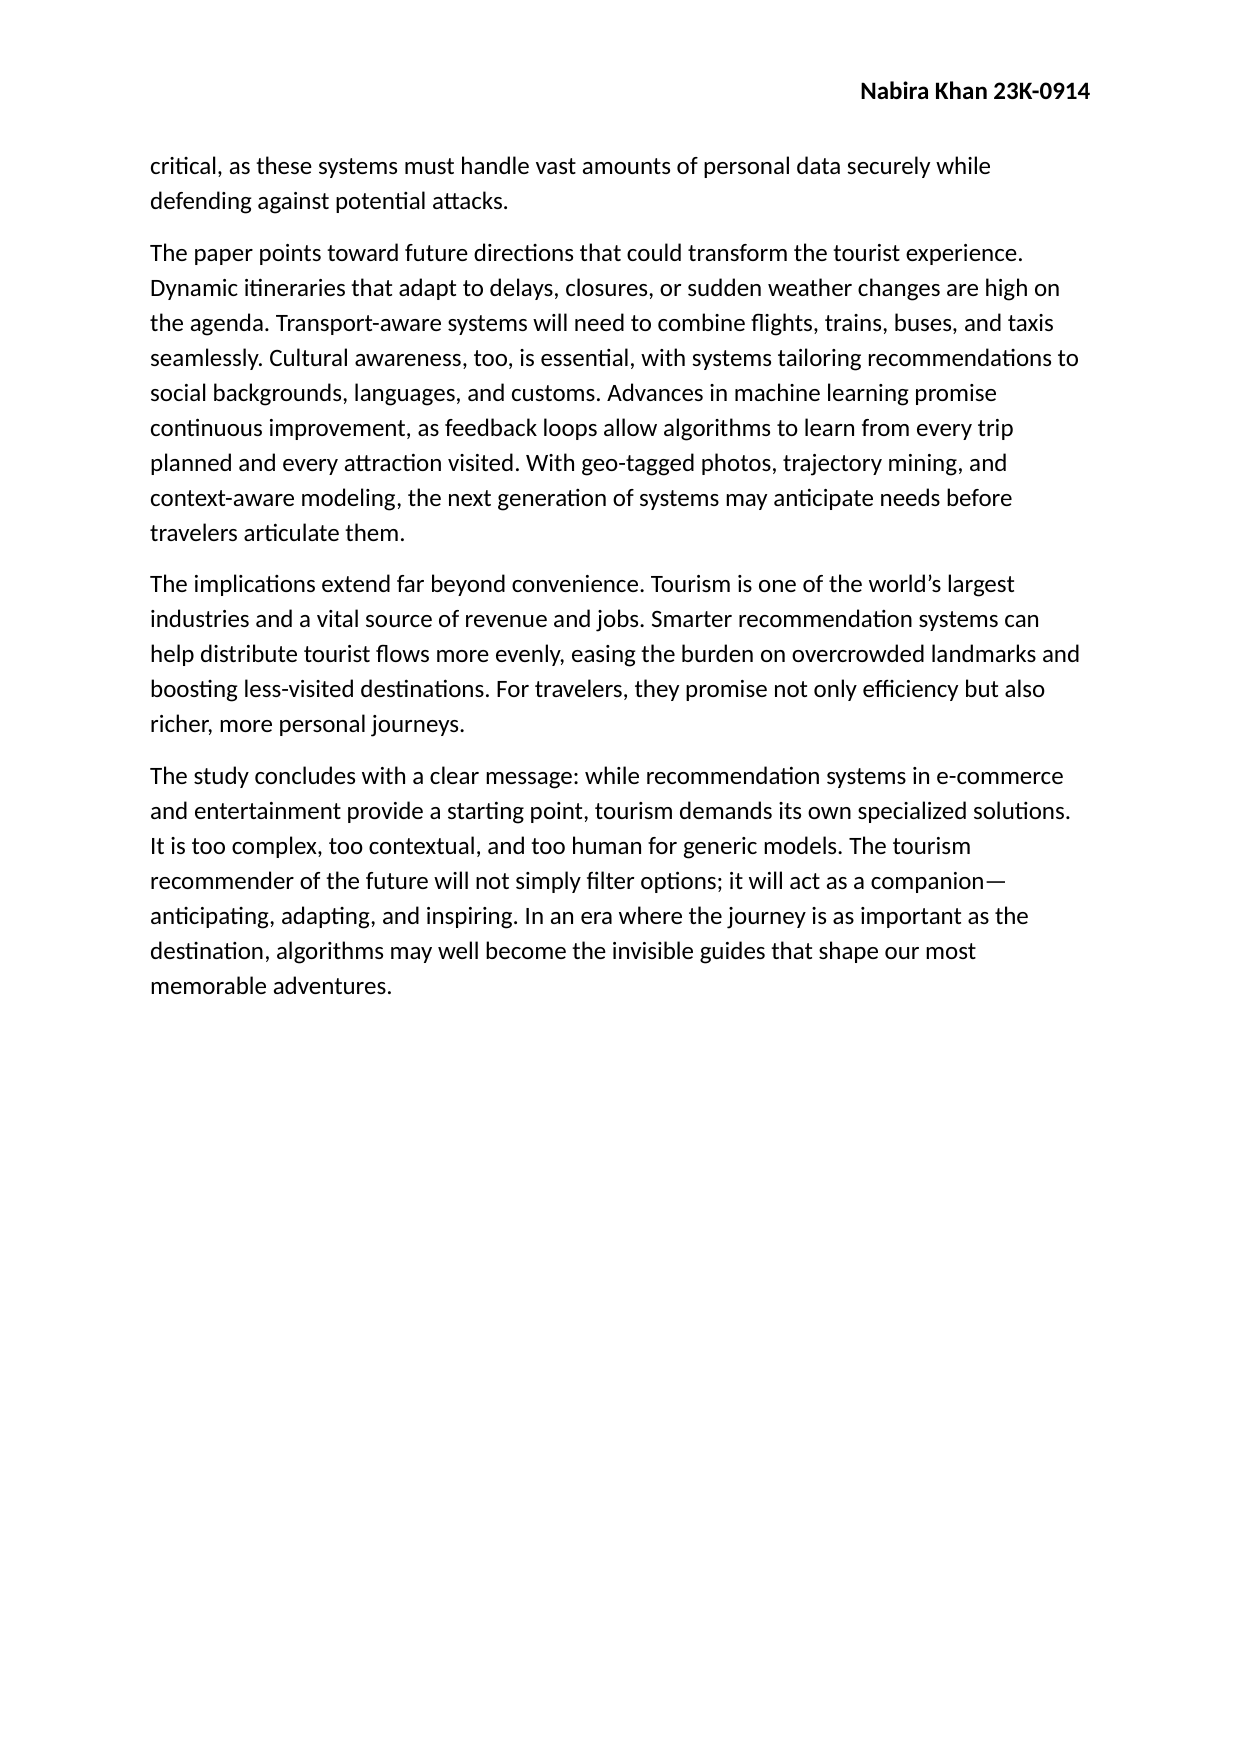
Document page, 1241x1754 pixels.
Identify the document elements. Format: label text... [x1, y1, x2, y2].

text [150, 150, 1090, 216]
text The implications extend far beyond convenience. Tourism is one of the world’s largest industries and a vital source of revenue and jobs. Smarter recommendation systems can help distribute tourist flows more evenly, easing the burden on overcrowded landmarks and boosting less-visited destinations. For travelers, they promise not only efficiency but also richer, more personal journeys. [150, 568, 1090, 739]
text The study concludes with a clear message: while recommendation systems in e-commerce and entertainment provide a starting point, tourism demands its own specialized solutions. It is too complex, too contextual, and too human for generic models. The tourism recommender of the future will not simply filter options; it will act as a companion—anticipating, adapting, and inspiring. In an era where the journey is as important as the destination, algorithms may well become the invisible guides that shape our most memorable adventures. [150, 760, 1090, 1001]
text The paper points toward future directions that could transform the tourist experience. Dynamic itineraries that adapt to delays, closures, or sudden weather changes are high on the agenda. Transport-aware systems will need to combine flights, trains, buses, and taxis seamlessly. Cultural awareness, too, is essential, with systems tailoring recommendations to social backgrounds, languages, and customs. Advances in machine learning promise continuous improvement, as feedback loops allow algorithms to learn from every trip planned and every attraction visited. With geo-tagged photos, trajectory mining, and context-aware modeling, the next generation of systems may anticipate needs before travelers articulate them. [150, 237, 1090, 547]
